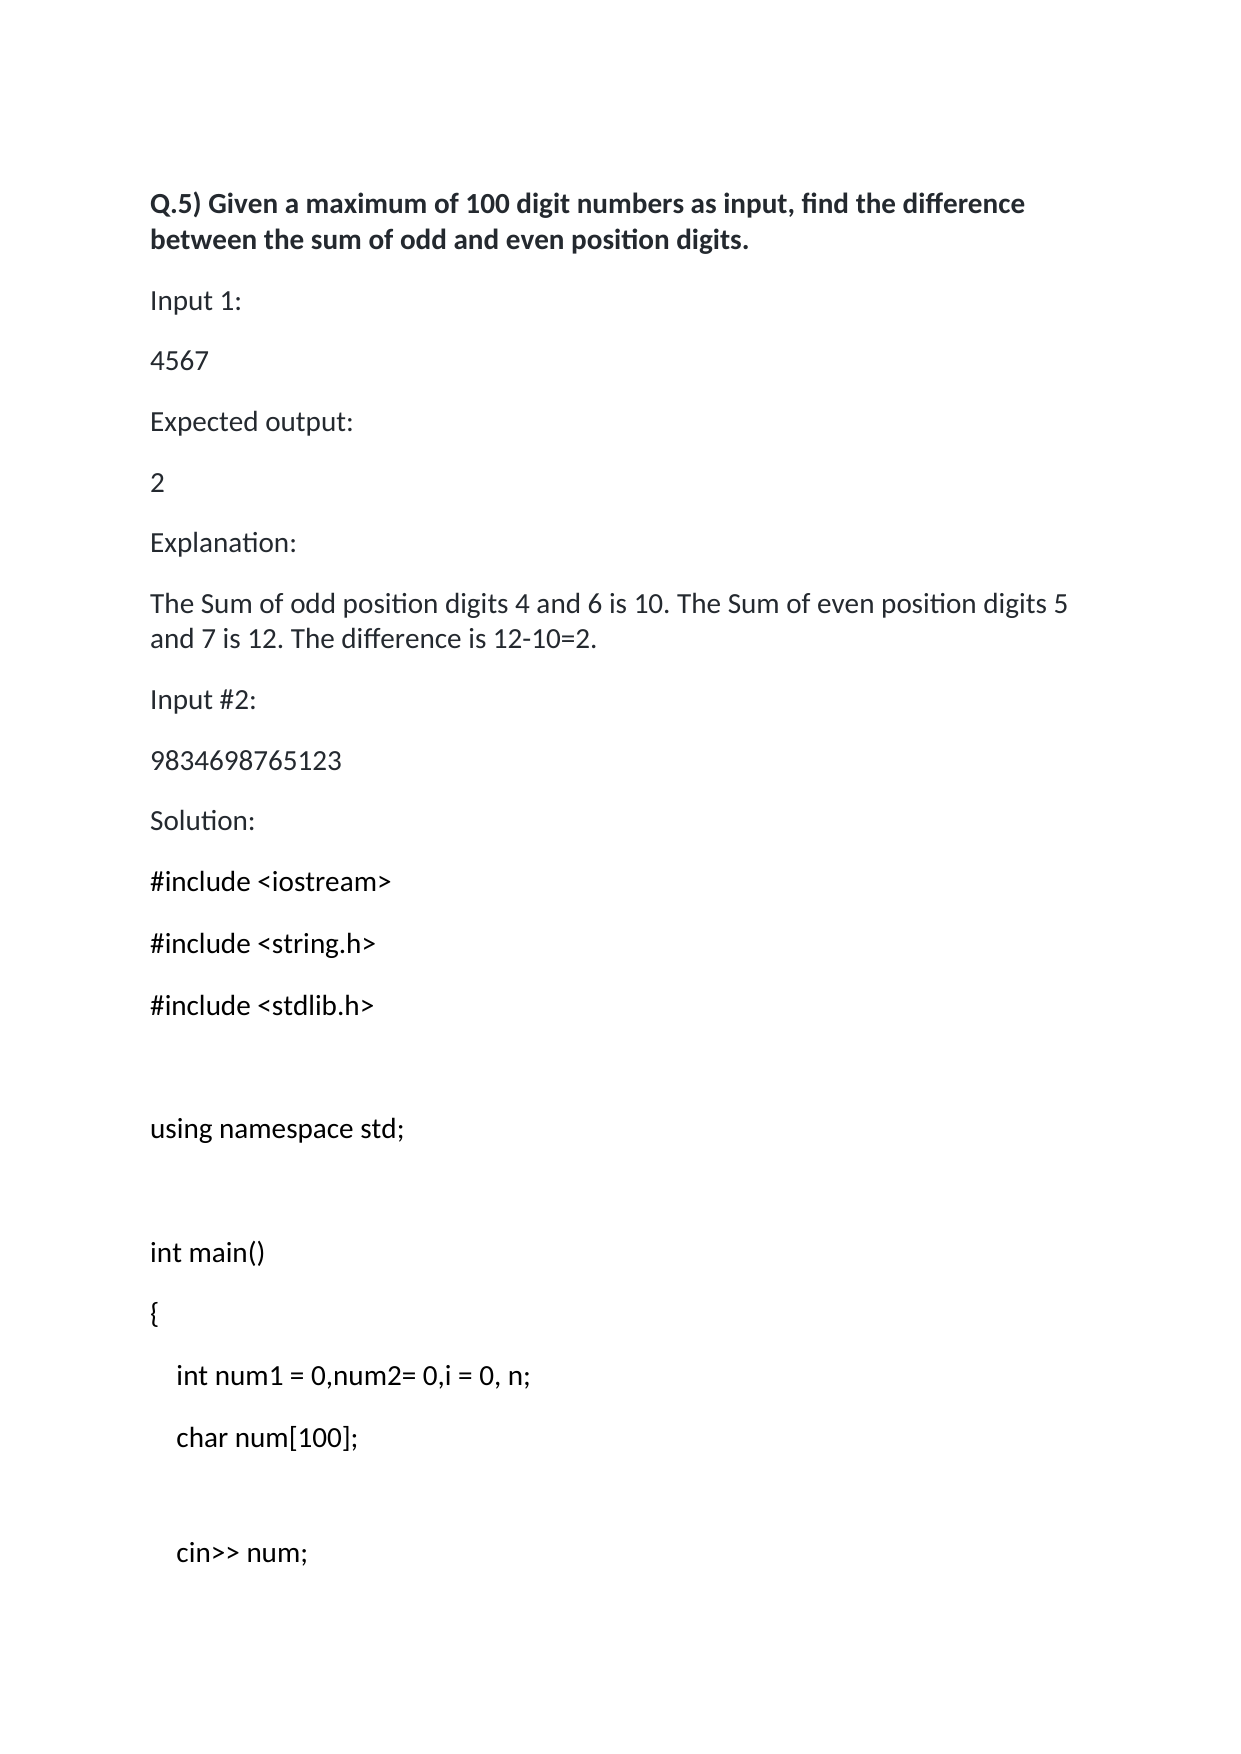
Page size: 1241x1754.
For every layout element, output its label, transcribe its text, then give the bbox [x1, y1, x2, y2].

text using namespace std; [150, 1110, 1090, 1146]
text Q.5) Given a maximum of 100 digit numbers as input, find the difference between the sum of odd and even position digits. [150, 186, 1090, 257]
text { [150, 1296, 1090, 1331]
text Solution: [150, 802, 1090, 838]
text Input 1: [150, 282, 1090, 317]
text int main() [150, 1234, 1090, 1269]
text 4567 [150, 342, 1090, 378]
text 2 [150, 464, 1090, 499]
text Input #2: [150, 681, 1090, 717]
text The Sum of odd position digits 4 and 6 is 10. The Sum of even position digits 5 and 7 is 12. The difference is 12-10=2. [150, 585, 1090, 656]
text char num[100]; [150, 1419, 1090, 1455]
text Explanation: [150, 524, 1090, 560]
text int num1 = 0,num2= 0,i = 0, n; [150, 1357, 1090, 1393]
text cin>> num; [150, 1534, 1090, 1569]
text #include <stdlib.h> [150, 987, 1090, 1022]
text #include <iostream> [150, 863, 1090, 899]
text Expected output: [150, 403, 1090, 439]
text #include <string.h> [150, 925, 1090, 961]
text 9834698765123 [150, 742, 1090, 777]
